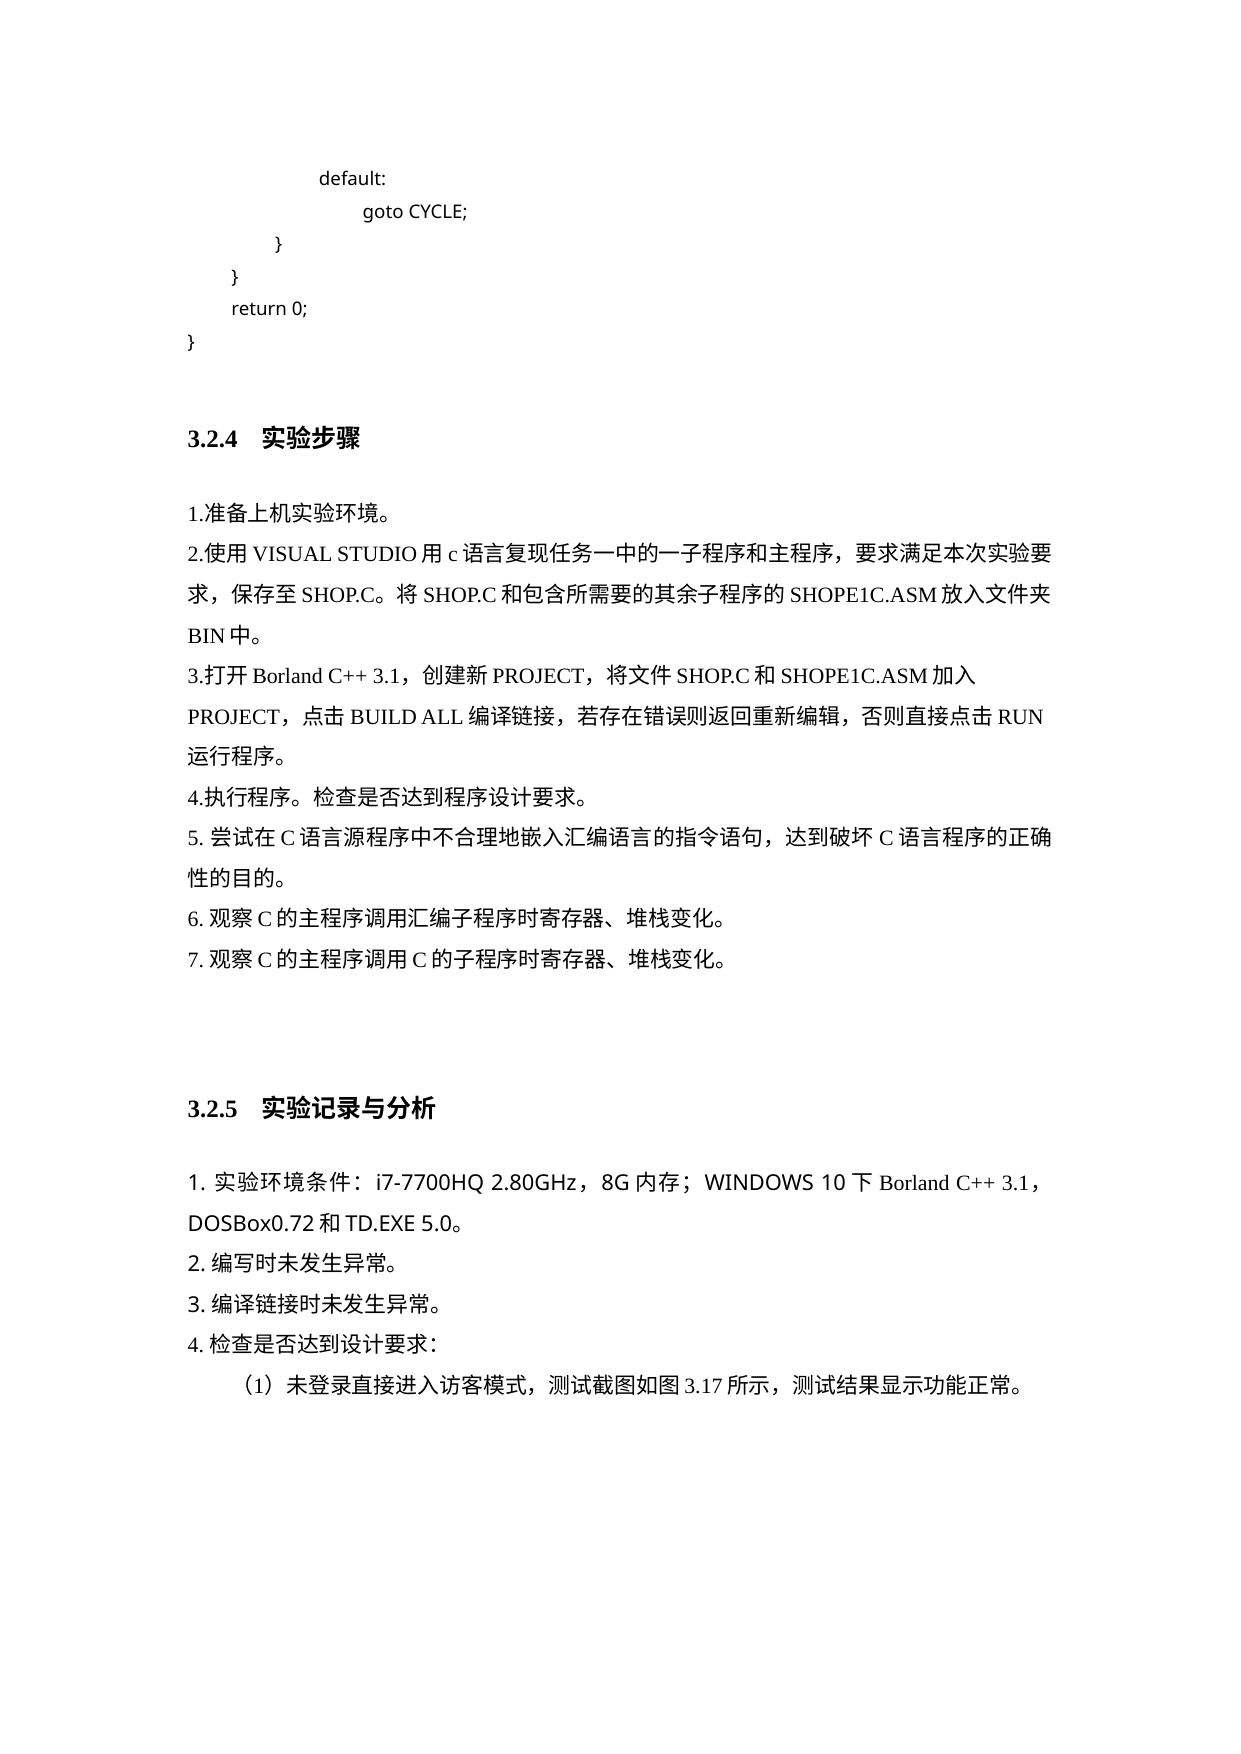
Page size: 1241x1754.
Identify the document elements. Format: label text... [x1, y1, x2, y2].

text return 0; [187, 292, 1053, 324]
text 5. 尝试在C语言源程序中不合理地嵌入汇编语言的指令语句，达到破坏C语言程序的正确性的目的。 [187, 820, 1053, 893]
text 4.执行程序。检查是否达到程序设计要求。 [187, 779, 1053, 812]
text 2.使用VISUAL STUDIO用c语言复现任务一中的一子程序和主程序，要求满足本次实验要求，保存至SHOP.C。将SHOP.C和包含所需要的其余子程序的SHOPE1C.ASM放入文件夹BIN中。 [187, 536, 1053, 650]
text default: [187, 162, 1053, 194]
text 4. 检查是否达到设计要求： [187, 1327, 1053, 1359]
text goto CYCLE; [187, 194, 1053, 227]
text } [187, 324, 1053, 357]
text } [187, 227, 1053, 259]
text 3.打开Borland C++ 3.1，创建新PROJECT，将文件SHOP.C和SHOPE1C.ASM加入PROJECT，点击BUILD ALL编译链接，若存在错误则返回重新编辑，否则直接点击RUN运行程序。 [187, 658, 1053, 771]
text 1.准备上机实验环境。 [187, 496, 1053, 528]
text 2. 编写时未发生异常。 [187, 1246, 1053, 1279]
text 7. 观察C的主程序调用C的子程序时寄存器、堆栈变化。 [187, 941, 1053, 974]
text （1）未登录直接进入访客模式，测试截图如图3.17所示，测试结果显示功能正常。 [187, 1367, 1053, 1400]
subtitle 实验步骤 [187, 404, 1053, 469]
text } [187, 259, 1053, 292]
text 1. 实验环境条件：i7-7700HQ 2.80GHz，8G内存；WINDOWS 10下Borland C++ 3.1， DOSBox0.72和TD.EXE 5.0。 [187, 1165, 1053, 1238]
text 3. 编译链接时未发生异常。 [187, 1287, 1053, 1319]
subtitle 实验记录与分析 [187, 1074, 1053, 1139]
text 6. 观察C的主程序调用汇编子程序时寄存器、堆栈变化。 [187, 901, 1053, 933]
